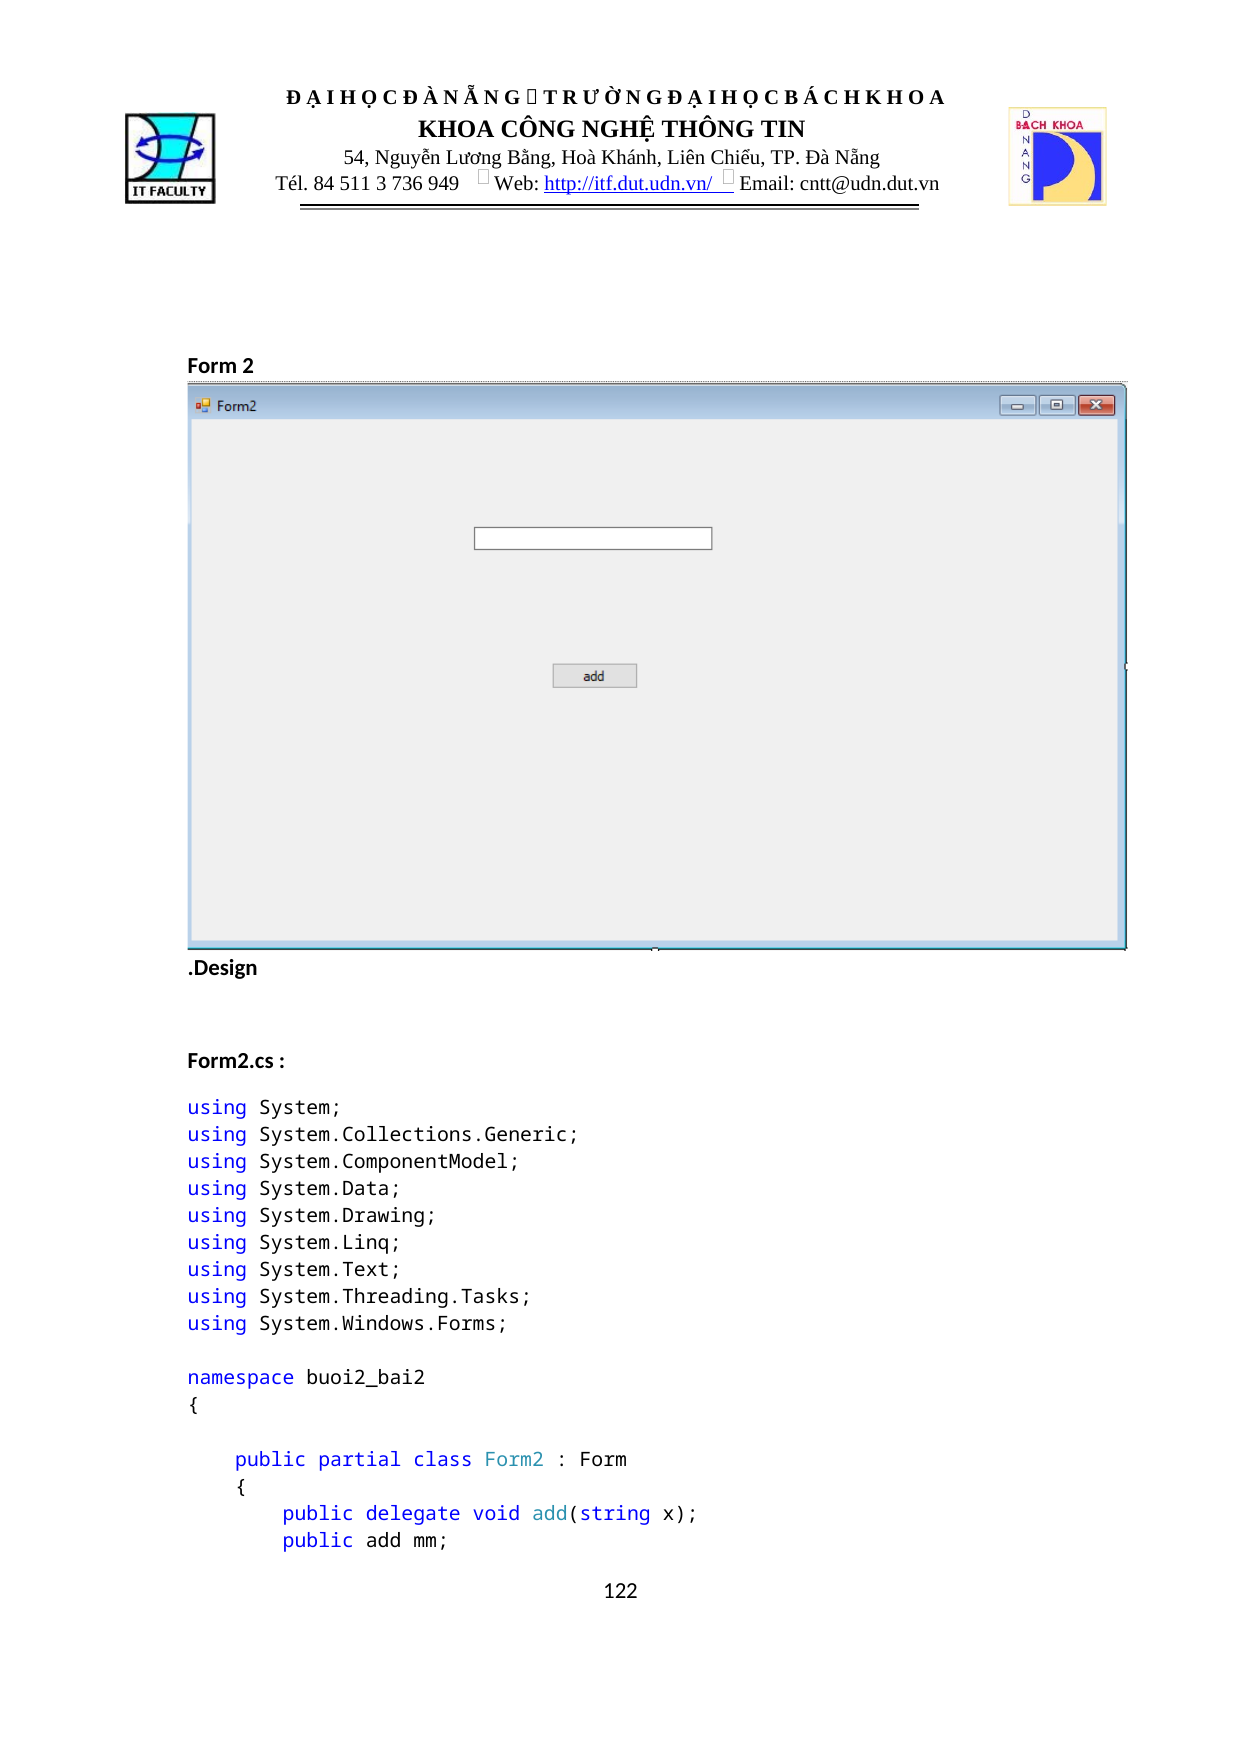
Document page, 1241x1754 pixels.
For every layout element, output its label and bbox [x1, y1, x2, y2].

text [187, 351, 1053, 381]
picture [187, 381, 1128, 951]
picture [124, 112, 217, 205]
picture [1008, 107, 1107, 206]
picture [720, 164, 753, 188]
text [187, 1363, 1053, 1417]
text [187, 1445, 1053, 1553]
picture [475, 164, 508, 188]
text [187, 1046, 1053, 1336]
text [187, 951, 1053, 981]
